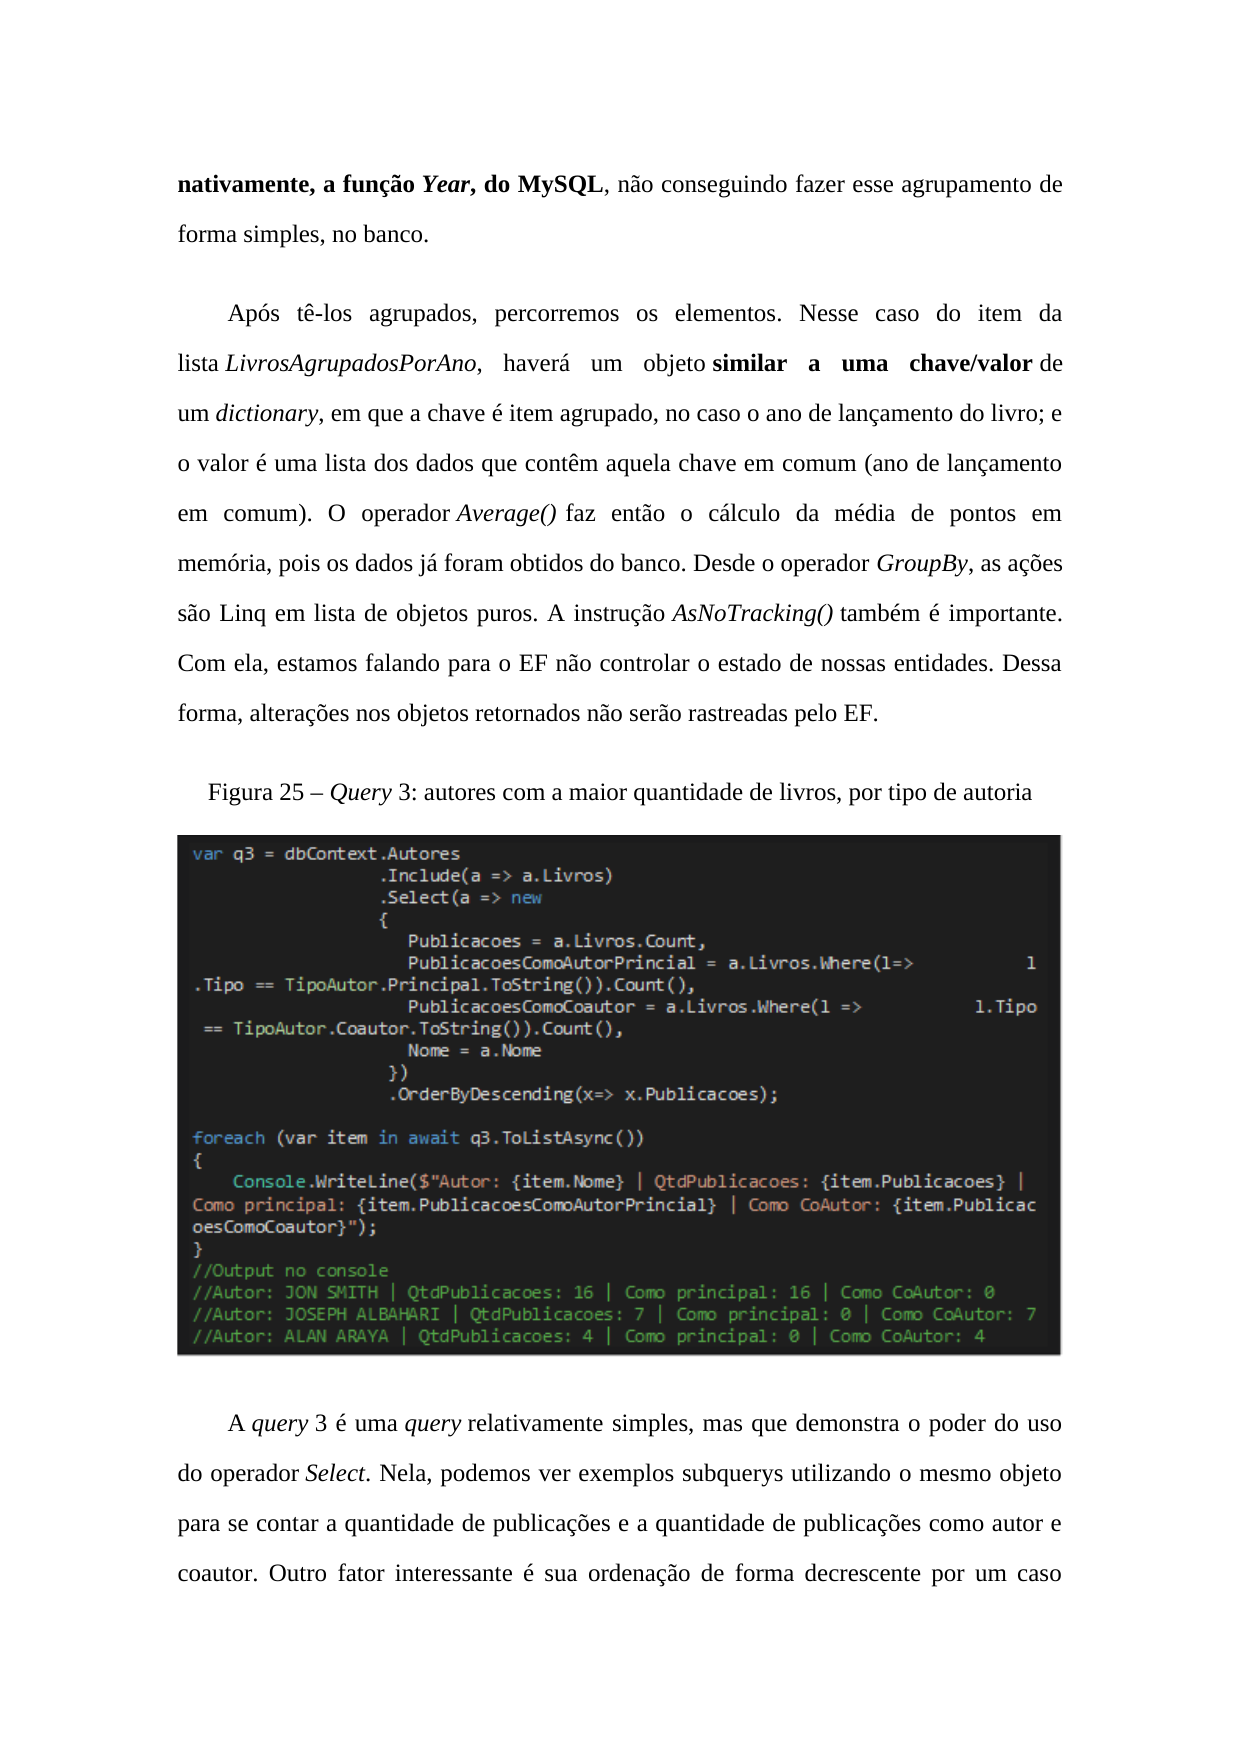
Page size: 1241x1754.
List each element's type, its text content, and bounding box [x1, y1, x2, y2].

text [177, 148, 1063, 248]
text Figura 25 – Query 3: autores com a maior quantidade de livros, por tipo de autoria [177, 756, 1063, 806]
picture [177, 835, 1063, 1358]
text Após tê-los agrupados, percorremos os elementos. Nesse caso do item da lista LivrosAgrupadosPorAno, haverá um objeto similar a uma chave/valor de um dictionary, em que a chave é item agrupado, no caso o ano de lançamento do livro; e o valor é uma lista dos dados que contêm aquela chave em comum (ano de lançamento em comum). O operador Average() faz então o cálculo da média de pontos em memória, pois os dados já foram obtidos do banco. Desde o operador GroupBy, as ações são Linq em lista de objetos puros. A instrução AsNoTracking() também é importante. Com ela, estamos falando para o EF não controlar o estado de nossas entidades. Dessa forma, alterações nos objetos retornados não serão rastreadas pelo EF. [177, 277, 1063, 727]
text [177, 1387, 1063, 1587]
